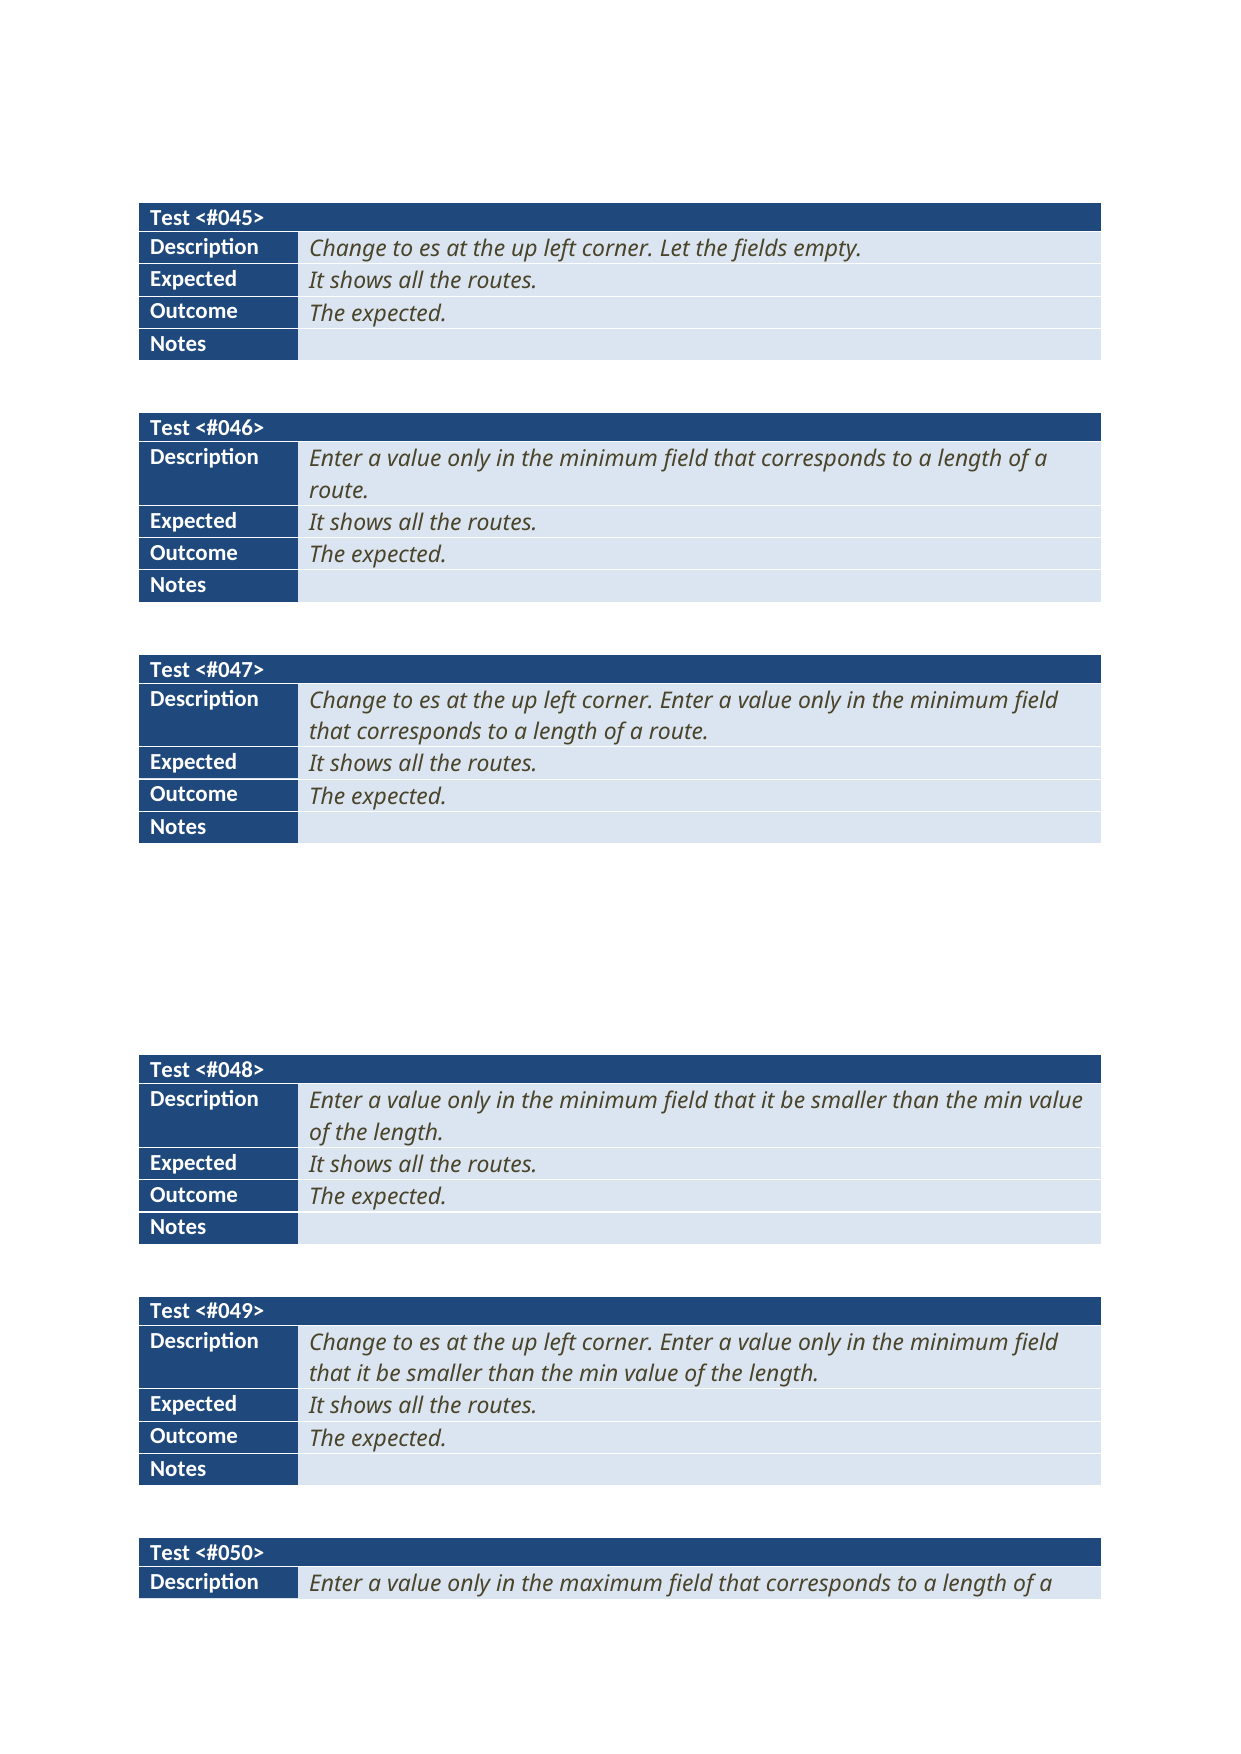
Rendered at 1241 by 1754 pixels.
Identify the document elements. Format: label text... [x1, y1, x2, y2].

table_cell The expected. [298, 1180, 1101, 1211]
table_cell Expected [139, 264, 298, 296]
table_cell Description [139, 232, 298, 263]
table_cell [298, 812, 1101, 843]
table_cell Enter a value only in the minimum field that it be smaller than the min value of the length. [298, 1084, 1101, 1147]
table_cell The expected. [298, 538, 1101, 569]
table_cell Notes [139, 1454, 298, 1485]
table_cell Expected [139, 1148, 298, 1179]
table_cell [298, 1454, 1101, 1485]
table_cell Change to es at the up left corner. Let the fields empty. [298, 232, 1101, 263]
table_header Test <#048> [139, 1055, 1101, 1083]
table_cell It shows all the routes. [298, 506, 1101, 537]
table_cell Notes [139, 329, 298, 360]
table_cell It shows all the routes. [298, 1148, 1101, 1179]
table_cell It shows all the routes. [298, 747, 1101, 778]
table_cell [298, 1213, 1101, 1244]
table_header Test <#047> [139, 655, 1101, 683]
table_cell Description [139, 1084, 298, 1147]
table_cell [298, 329, 1101, 360]
table_cell Outcome [139, 1422, 298, 1453]
table_cell Outcome [139, 297, 298, 328]
table_cell The expected. [298, 780, 1101, 811]
table_cell Description [139, 1326, 298, 1388]
table_cell Change to es at the up left corner. Enter a value only in the minimum field that corresponds to a length of a route. [298, 684, 1101, 746]
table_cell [298, 1567, 1101, 1598]
table_cell Notes [139, 812, 298, 843]
table_cell It shows all the routes. [298, 264, 1101, 296]
table_cell Expected [139, 506, 298, 537]
table_cell Outcome [139, 538, 298, 569]
table_cell Description [139, 684, 298, 746]
table_cell It shows all the routes. [298, 1389, 1101, 1421]
table_header Test <#049> [139, 1297, 1101, 1325]
table_cell Description [139, 442, 298, 505]
table_cell Expected [139, 1389, 298, 1421]
table_cell Notes [139, 1213, 298, 1244]
table_cell Description [139, 1567, 298, 1598]
table_cell The expected. [298, 297, 1101, 328]
table_cell Notes [139, 570, 298, 602]
table_cell The expected. [298, 1422, 1101, 1453]
table_cell Outcome [139, 780, 298, 811]
table_header Test <#046> [139, 413, 1101, 441]
table_cell Expected [139, 747, 298, 778]
table_cell Enter a value only in the minimum field that corresponds to a length of a route. [298, 442, 1101, 505]
table_cell [298, 570, 1101, 602]
table_cell Change to es at the up left corner. Enter a value only in the minimum field that it be smaller than the min value of the length. [298, 1326, 1101, 1388]
table_header Test <#050> [139, 1538, 1101, 1566]
table_header Test <#045> [139, 203, 1101, 231]
table_cell Outcome [139, 1180, 298, 1211]
